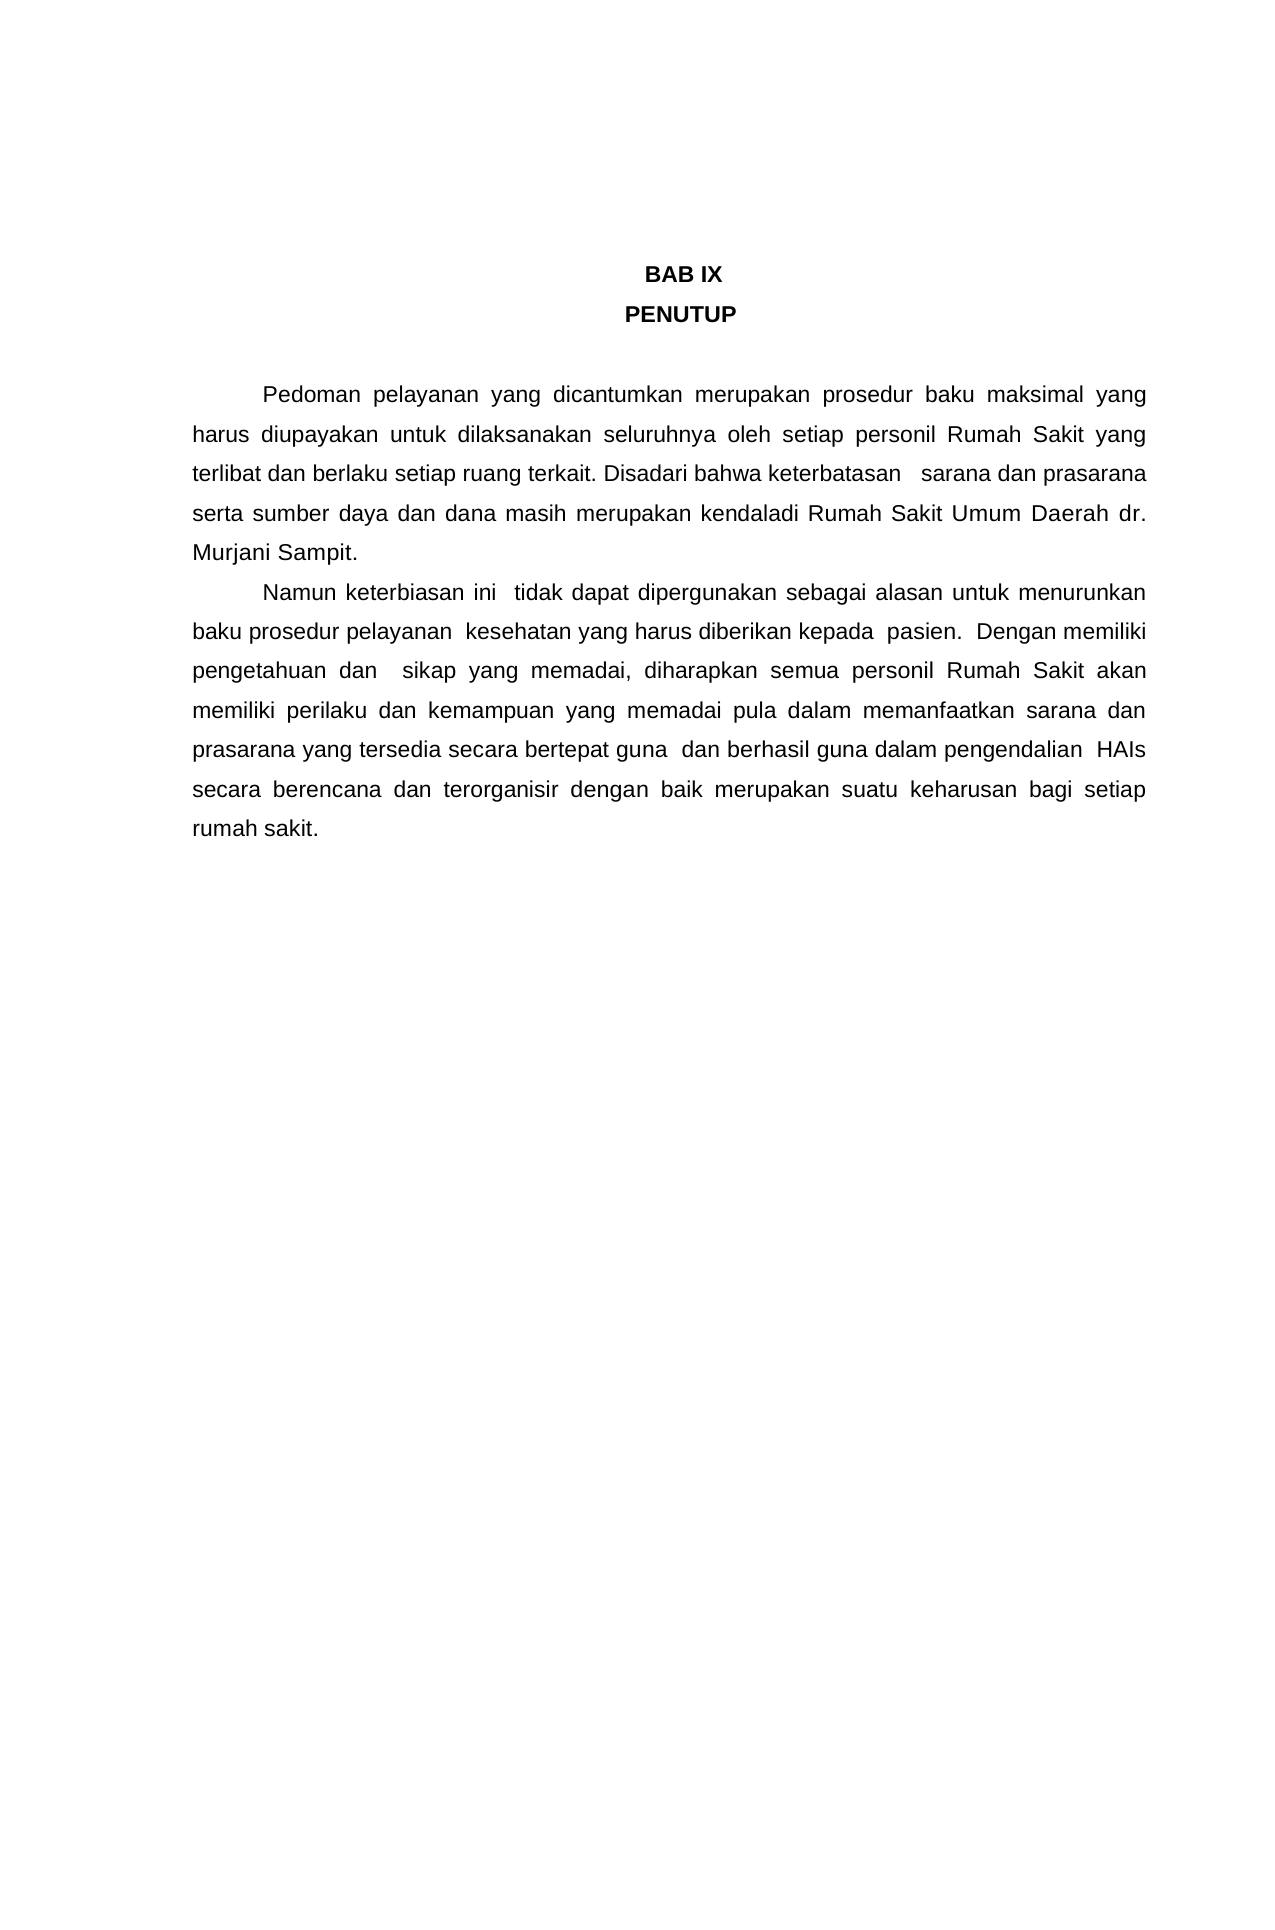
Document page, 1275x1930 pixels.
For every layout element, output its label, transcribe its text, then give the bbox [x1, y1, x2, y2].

text Pedoman pelayanan yang dicantumkan merupakan prosedur baku maksimal yang harus diupayakan untuk dilaksanakan seluruhnya oleh setiap personil Rumah Sakit yang terlibat dan berlaku setiap ruang terkait. Disadari bahwa keterbatasan sarana dan prasarana serta sumber daya dan dana masih merupakan kendaladi Rumah Sakit Umum Daerah dr. Murjani Sampit. [192, 381, 1147, 565]
text Namun keterbiasan ini tidak dapat dipergunakan sebagai alasan untuk menurunkan baku prosedur pelayanan kesehatan yang harus diberikan kepada pasien. Dengan memiliki pengetahuan dan sikap yang memadai, diharapkan semua personil Rumah Sakit akan memiliki perilaku dan kemampuan yang memadai pula dalam memanfaatkan sarana dan prasarana yang tersedia secara bertepat guna dan berhasil guna dalam pengendalian HAIs secara berencana dan terorganisir dengan baik merupakan suatu keharusan bagi setiap rumah sakit. [192, 578, 1147, 842]
text BAB IX PENUTUP [599, 261, 761, 327]
